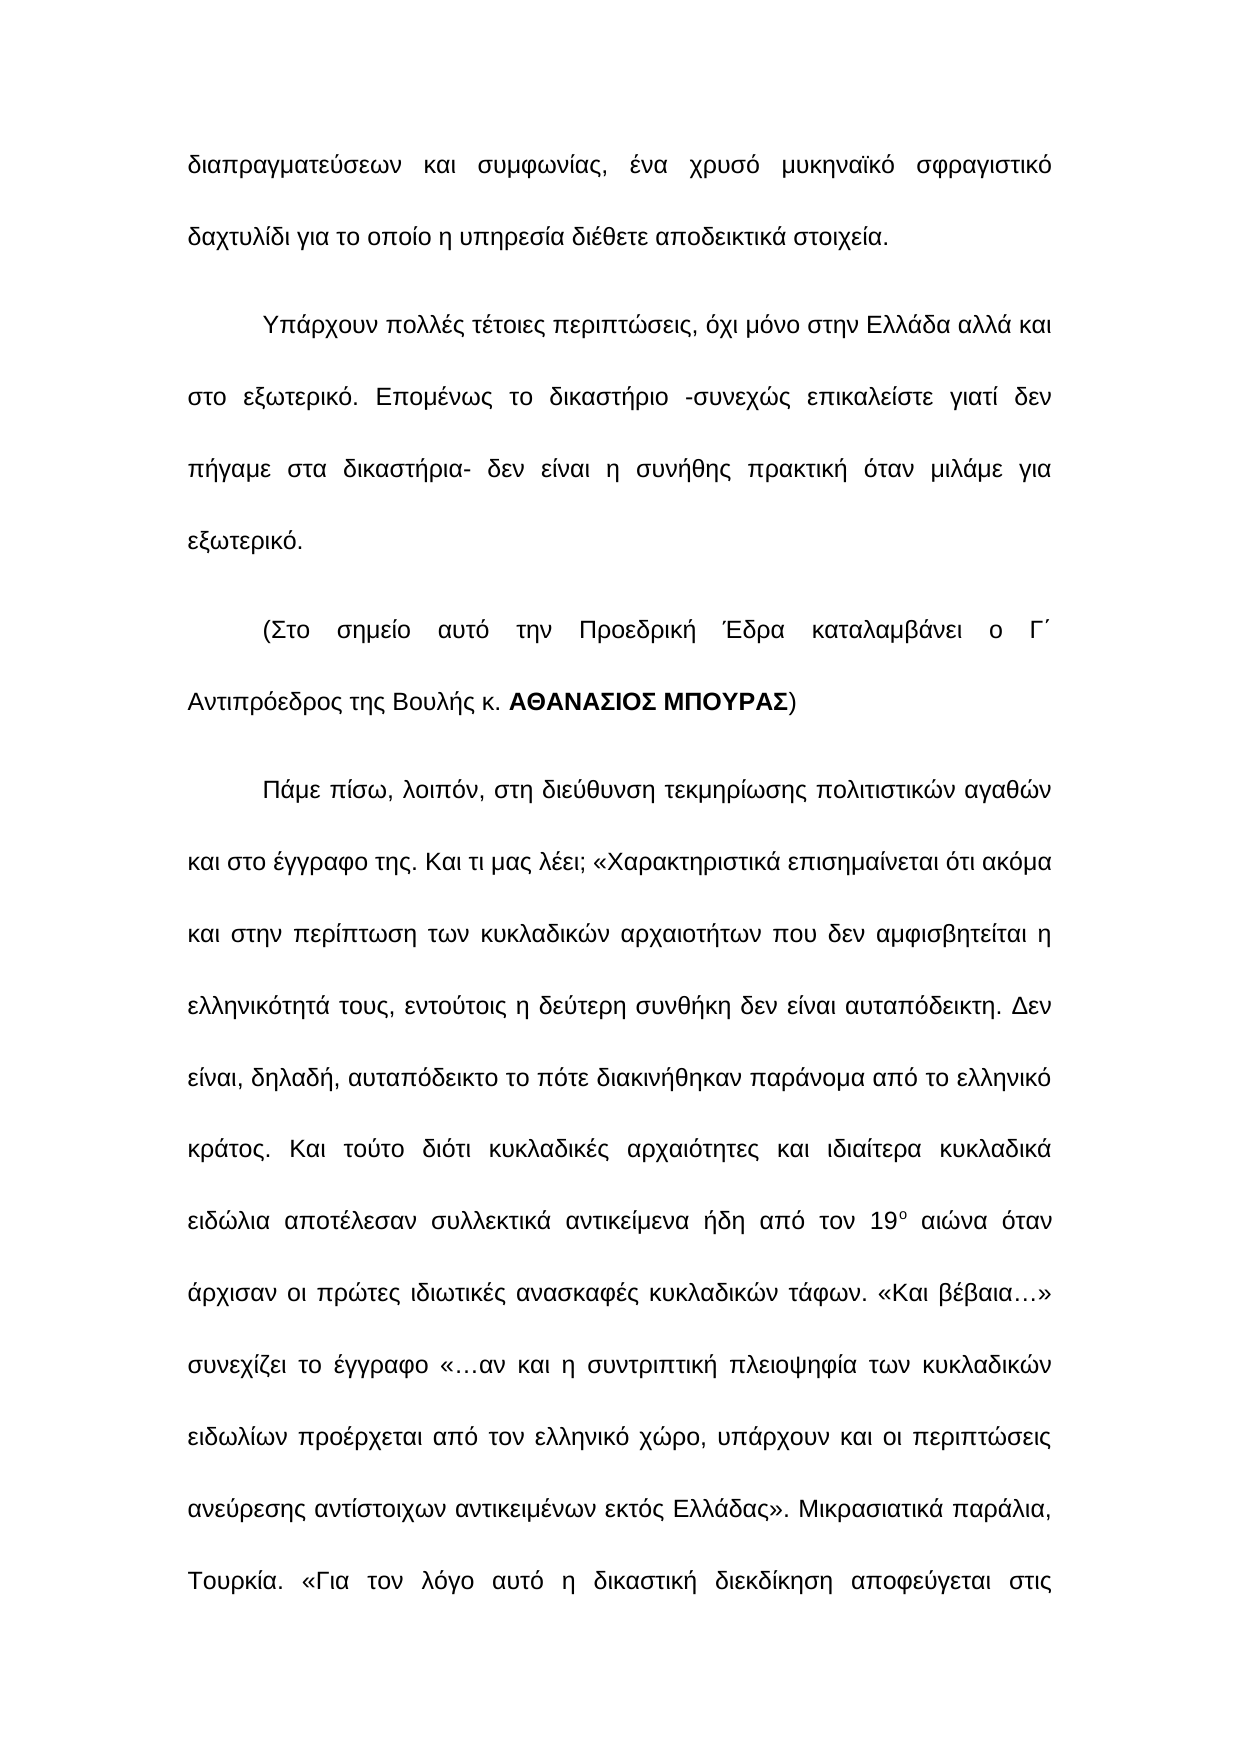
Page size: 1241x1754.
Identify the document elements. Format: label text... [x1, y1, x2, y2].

text (Στο σημείο αυτό την Προεδρική Έδρα καταλαμβάνει ο Γ΄ Αντιπρόεδρος της Βουλής κ. ΑΘΑΝΑΣΙΟΣ ΜΠΟΥΡΑΣ) [187, 614, 1053, 715]
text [187, 150, 1053, 251]
text Υπάρχουν πολλές τέτοιες περιπτώσεις, όχι μόνο στην Ελλάδα αλλά και στο εξωτερικό. Επομένως το δικαστήριο -συνεχώς επικαλείστε γιατί δεν πήγαμε στα δικαστήρια- δεν είναι η συνήθης πρακτική όταν μιλάμε για εξωτερικό. [187, 310, 1053, 555]
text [187, 775, 1053, 1594]
